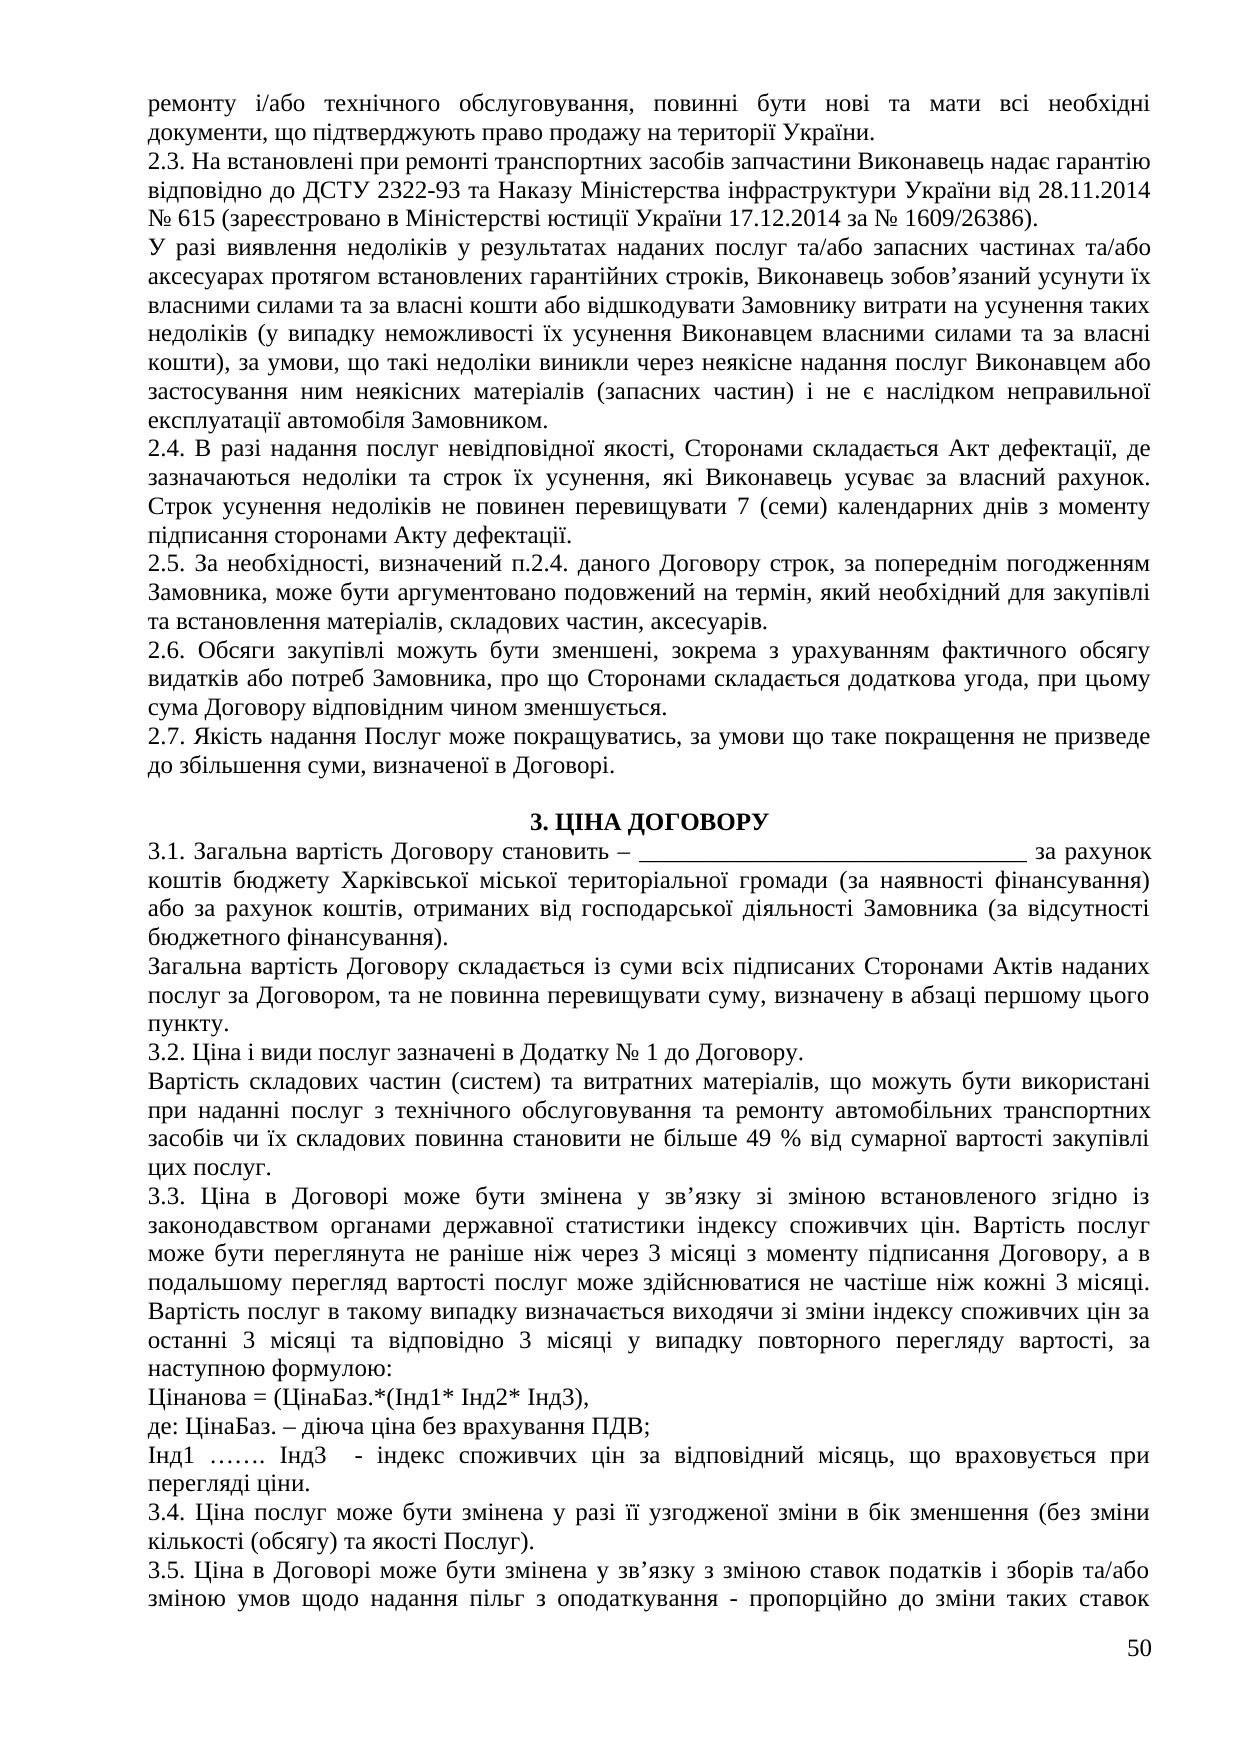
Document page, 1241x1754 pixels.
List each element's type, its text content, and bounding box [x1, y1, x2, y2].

text 3.1. Загальна вартість Договору становить – _______________________________ за рахунок коштів бюджету Харківської міської територіальної громади (за наявності фінансування) або за рахунок коштів, отриманих від господарської діяльності Замовника (за відсутності бюджетного фінансування). [148, 836, 1152, 951]
text У разі виявлення недоліків у результатах наданих послуг та/або запасних частинах та/або аксесуарах протягом встановлених гарантійних строків, Виконавець зобов’язаний усунути їх власними силами та за власні кошти або відшкодувати Замовнику витрати на усунення таких недоліків (у випадку неможливості їх усунення Виконавцем власними силами та за власні кошти), за умови, що такі недоліки виникли через неякісне надання послуг Виконавцем або застосування ним неякісних матеріалів (запасних частин) і не є наслідком неправильної експлуатації автомобіля Замовником. [148, 232, 1152, 433]
text Загальна вартість Договору складається із суми всіх підписаних Сторонами Актів наданих послуг за Договором, та не повинна перевищувати суму, визначену в абзаці першому цього пункту. [148, 951, 1152, 1037]
text Вартість складових частин (систем) та витратних матеріалів, що можуть бути використані при наданні послуг з технічного обслуговування та ремонту автомобільних транспортних засобів чи їх складових повинна становити не більше 49 % від сумарної вартості закупівлі цих послуг. [148, 1066, 1152, 1181]
text 2.7. Якість надання Послуг може покращуватись, за умови що таке покращення не призведе до збільшення суми, визначеної в Договорі. [148, 721, 1152, 778]
text 2.3. На встановлені при ремонті транспортних засобів запчастини Виконавець надає гарантію відповідно до ДСТУ 2322-93 та Наказу Міністерства інфраструктури України від 28.11.2014 № 615 (зареєстровано в Міністерстві юстиції України 17.12.2014 за № 1609/26386). [148, 146, 1152, 232]
text Інд1 ……. Інд3 - індекс споживчих цін за відповідний місяць, що враховується при перегляді ціни. [148, 1440, 1152, 1497]
text 2.6. Обсяги закупівлі можуть бути зменшені, зокрема з урахуванням фактичного обсягу видатків або потреб Замовника, про що Сторонами складається додаткова угода, при цьому сума Договору відповідним чином зменшується. [148, 635, 1152, 721]
text 3.4. Ціна послуг може бути змінена у разі її узгодженої зміни в бік зменшення (без зміни кількості (обсягу) та якості Послуг). [148, 1497, 1152, 1555]
text 3.3. Ціна в Договорі може бути змінена у зв’язку зі зміною встановленого згідно із законодавством органами державної статистики індексу споживчих цін. Вартість послуг може бути переглянута не раніше ніж через 3 місяці з моменту підписання Договору, а в подальшому перегляд вартості послуг може здійснюватися не частіше ніж кожні 3 місяці. Вартість послуг в такому випадку визначається виходячи зі зміни індексу споживчих цін за останні 3 місяці та відповідно 3 місяці у випадку повторного перегляду вартості, за наступною формулою: [148, 1181, 1152, 1382]
text 2.5. За необхідності, визначений п.2.4. даного Договору строк, за попереднім погодженням Замовника, може бути аргументовано подовжений на термін, який необхідний для закупівлі та встановлення матеріалів, складових частин, аксесуарів. [148, 548, 1152, 635]
text де: ЦінаБаз. – діюча ціна без врахування ПДВ; [148, 1411, 1152, 1440]
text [148, 88, 1152, 146]
text Цінанова = (ЦінаБаз.*(Інд1* Інд2* Інд3), [148, 1382, 1152, 1411]
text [148, 1555, 1152, 1612]
text 3. ЦІНА ДОГОВОРУ [148, 807, 1152, 836]
text 3.2. Ціна і види послуг зазначені в Додатку № 1 до Договору. [148, 1037, 1152, 1066]
text 2.4. В разі надання послуг невідповідної якості, Сторонами складається Акт дефектації, де зазначаються недоліки та строк їх усунення, які Виконавець усуває за власний рахунок. Строк усунення недоліків не повинен перевищувати 7 (семи) календарних днів з моменту підписання сторонами Акту дефектації. [148, 433, 1152, 548]
